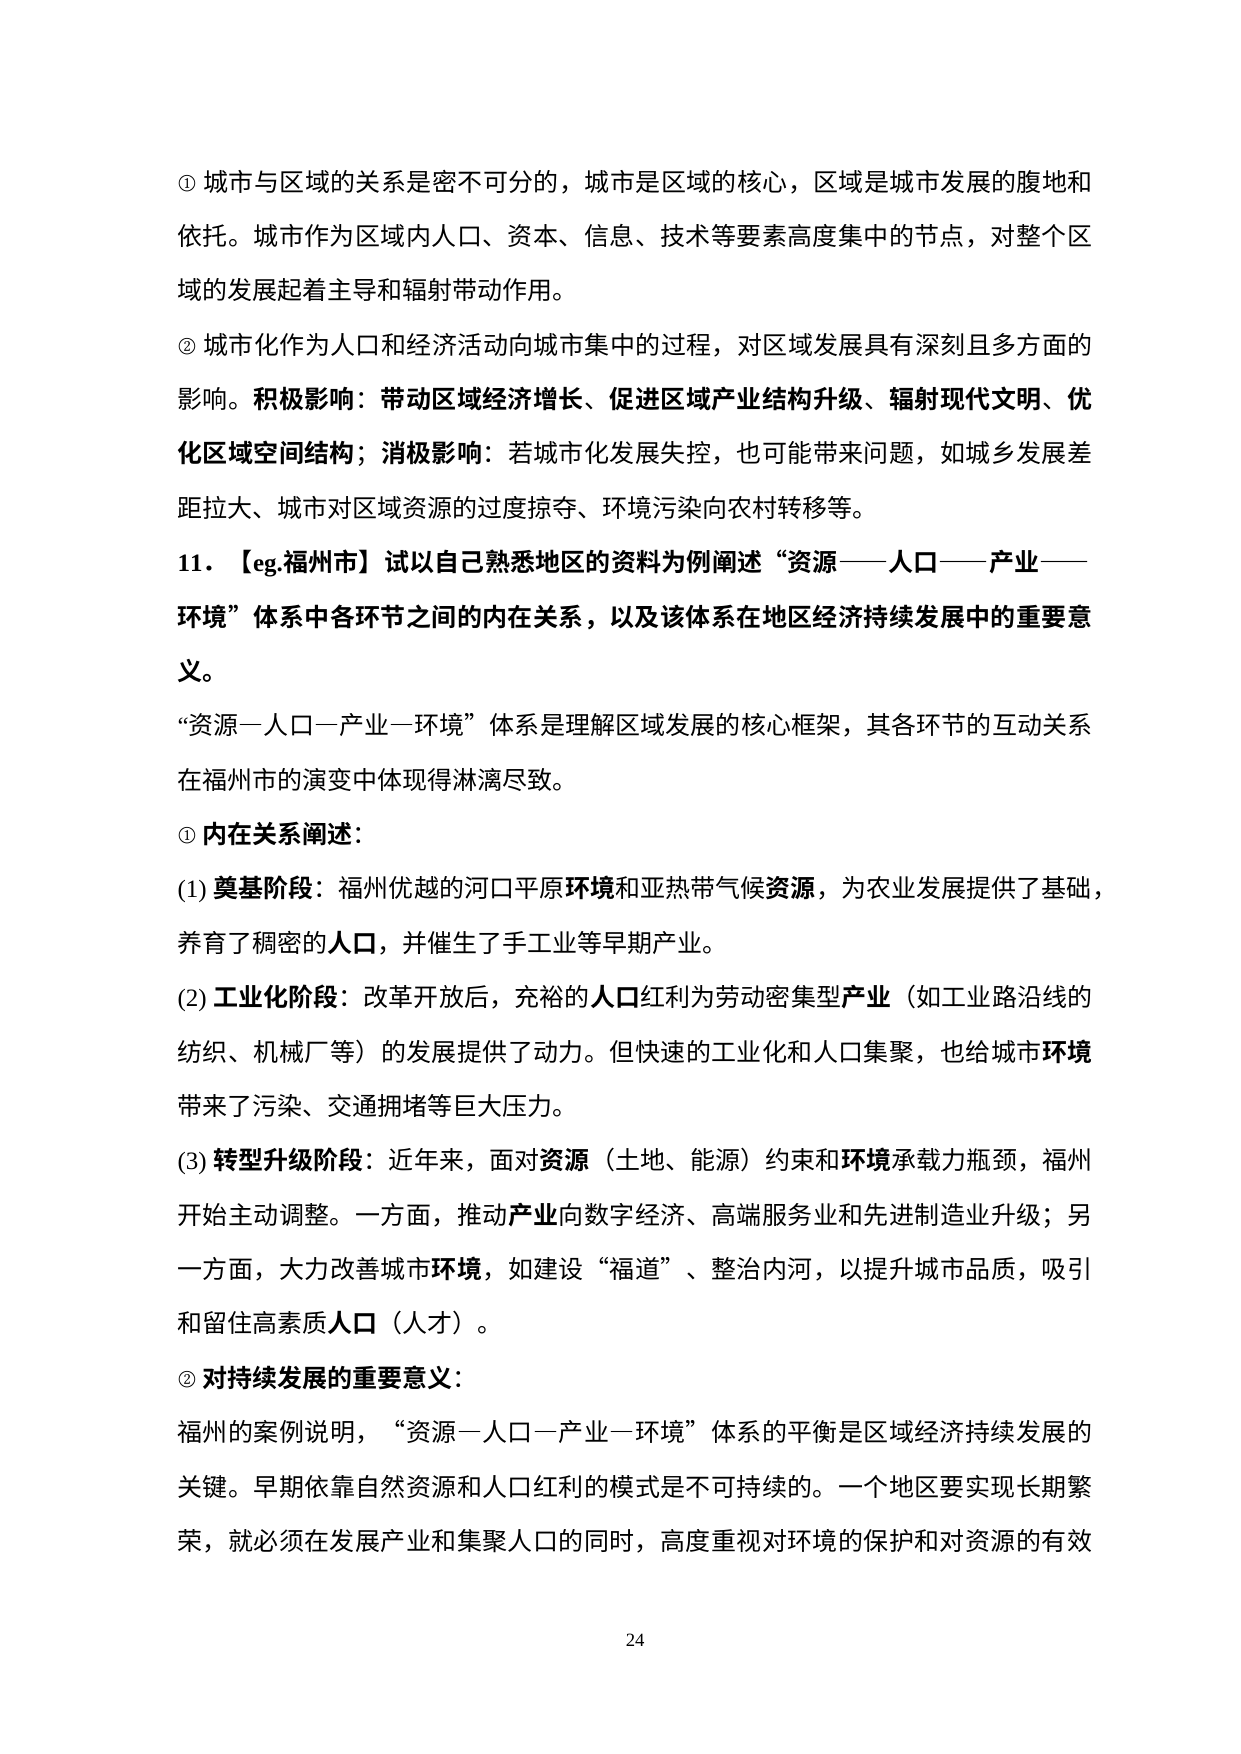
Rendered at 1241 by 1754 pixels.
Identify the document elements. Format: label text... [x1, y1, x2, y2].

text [177, 1413, 1092, 1558]
text (3) 转型升级阶段：近年来，面对资源（土地、能源）约束和环境承载力瓶颈，福州开始主动调整。一方面，推动产业向数字经济、高端服务业和先进制造业升级；另一方面，大力改善城市环境，如建设“福道”、整治内河，以提升城市品质，吸引和留住高素质人口（人才）。 [177, 1141, 1092, 1340]
text “资源—人口—产业—环境”体系是理解区域发展的核心框架，其各环节的互动关系在福州市的演变中体现得淋漓尽致。 [177, 706, 1092, 796]
text ② 对持续发展的重要意义： [177, 1358, 1092, 1394]
text (2) 工业化阶段：改革开放后，充裕的人口红利为劳动密集型产业（如工业路沿线的纺织、机械厂等）的发展提供了动力。但快速的工业化和人口集聚，也给城市环境带来了污染、交通拥堵等巨大压力。 [177, 978, 1092, 1123]
text ① 内在关系阐述： [177, 814, 1092, 851]
list ② 城市化作为人口和经济活动向城市集中的过程，对区域发展具有深刻且多方面的影响。积极影响：带动区域经济增长、促进区域产业结构升级、辐射现代文明、优化区域空间结构；消极影响：若城市化发展失控，也可能带来问题，如城乡发展差距拉大、城市对区域资源的过度掠夺、环境污染向农村转移等。 [177, 325, 1092, 524]
text (1) 奠基阶段：福州优越的河口平原环境和亚热带气候资源，为农业发展提供了基础，养育了稠密的人口，并催生了手工业等早期产业。 [177, 869, 1092, 959]
list ① 城市与区域的关系是密不可分的，城市是区域的核心，区域是城市发展的腹地和依托。城市作为区域内人口、资本、信息、技术等要素高度集中的节点，对整个区域的发展起着主导和辐射带动作用。 [177, 162, 1092, 307]
text 11．【eg.福州市】试以自己熟悉地区的资料为例阐述“资源——人口——产业——环境”体系中各环节之间的内在关系，以及该体系在地区经济持续发展中的重要意义。 [177, 543, 1092, 688]
